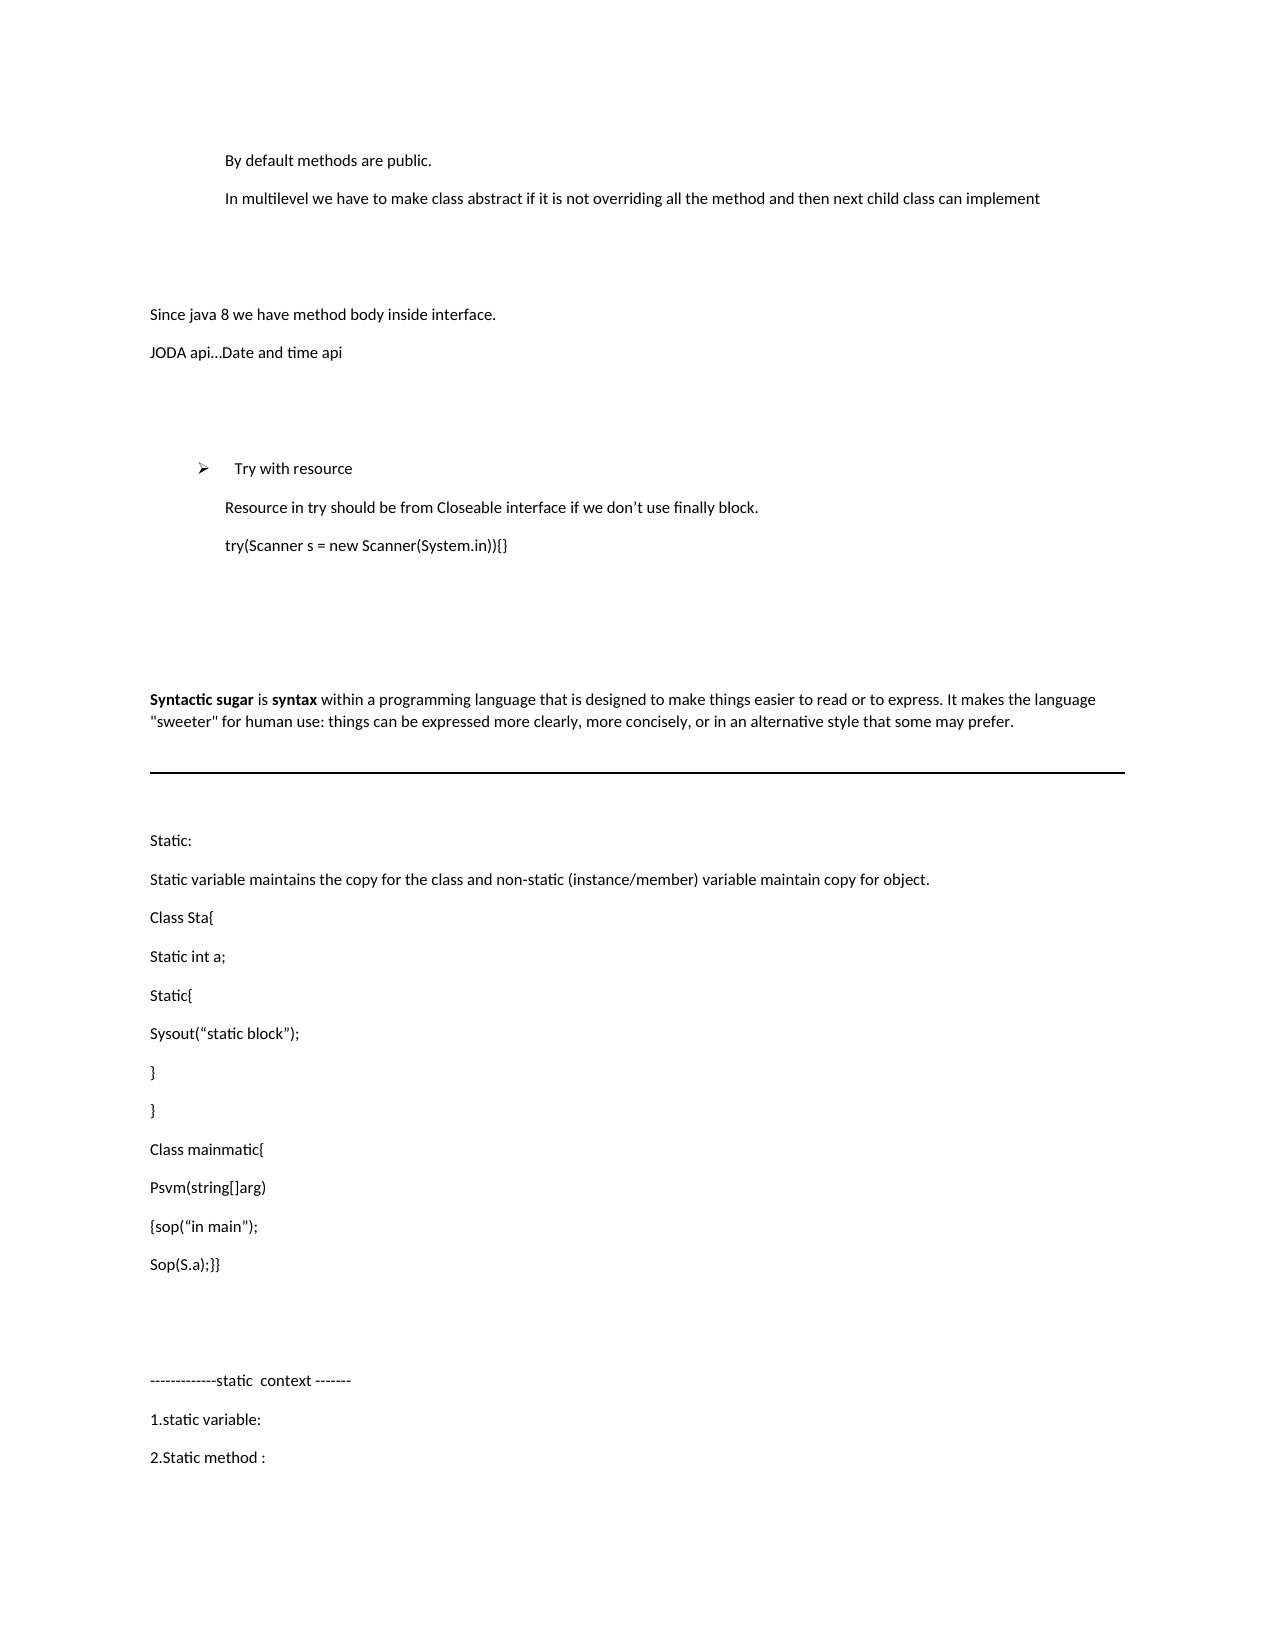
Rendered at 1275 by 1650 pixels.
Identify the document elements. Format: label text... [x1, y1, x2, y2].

text Psvm(string[]arg) [150, 1178, 1125, 1198]
text Static variable maintains the copy for the class and non-static (instance/member) variable maintain copy for object. [150, 869, 1125, 889]
text Static{ [150, 985, 1125, 1005]
text } [150, 1101, 1125, 1121]
text Resource in try should be from Closeable interface if we don’t use finally block. [225, 497, 1125, 517]
text Syntactic sugar is syntax within a programming language that is designed to make things easier to read or to express. It makes the language "sweeter" for human use: things can be expressed more clearly, more concisely, or in an alternative style that some may prefer. [150, 689, 1125, 732]
text } [150, 1062, 1125, 1082]
text try(Scanner s = new Scanner(System.in)){} [225, 535, 1125, 556]
text Class Sta{ [150, 908, 1125, 928]
text In multilevel we have to make class abstract if it is not overriding all the method and then next child class can implement [150, 188, 1125, 209]
text Since java 8 we have method body inside interface. [150, 304, 1125, 324]
text 1.static variable: [150, 1409, 1125, 1429]
text Static: [150, 831, 1125, 851]
list Try with resource [197, 458, 1125, 479]
text Sop(S.a);}} [150, 1255, 1125, 1275]
text JODA api…Date and time api [150, 343, 1125, 363]
text By default methods are public. [150, 150, 1125, 170]
text Static int a; [150, 946, 1125, 967]
text Sysout(“static block”); [150, 1023, 1125, 1044]
text 2.Static method : [150, 1447, 1125, 1468]
text Class mainmatic{ [150, 1139, 1125, 1159]
text -------------static context ------- [150, 1370, 1125, 1391]
text {sop(“in main”); [150, 1216, 1125, 1236]
